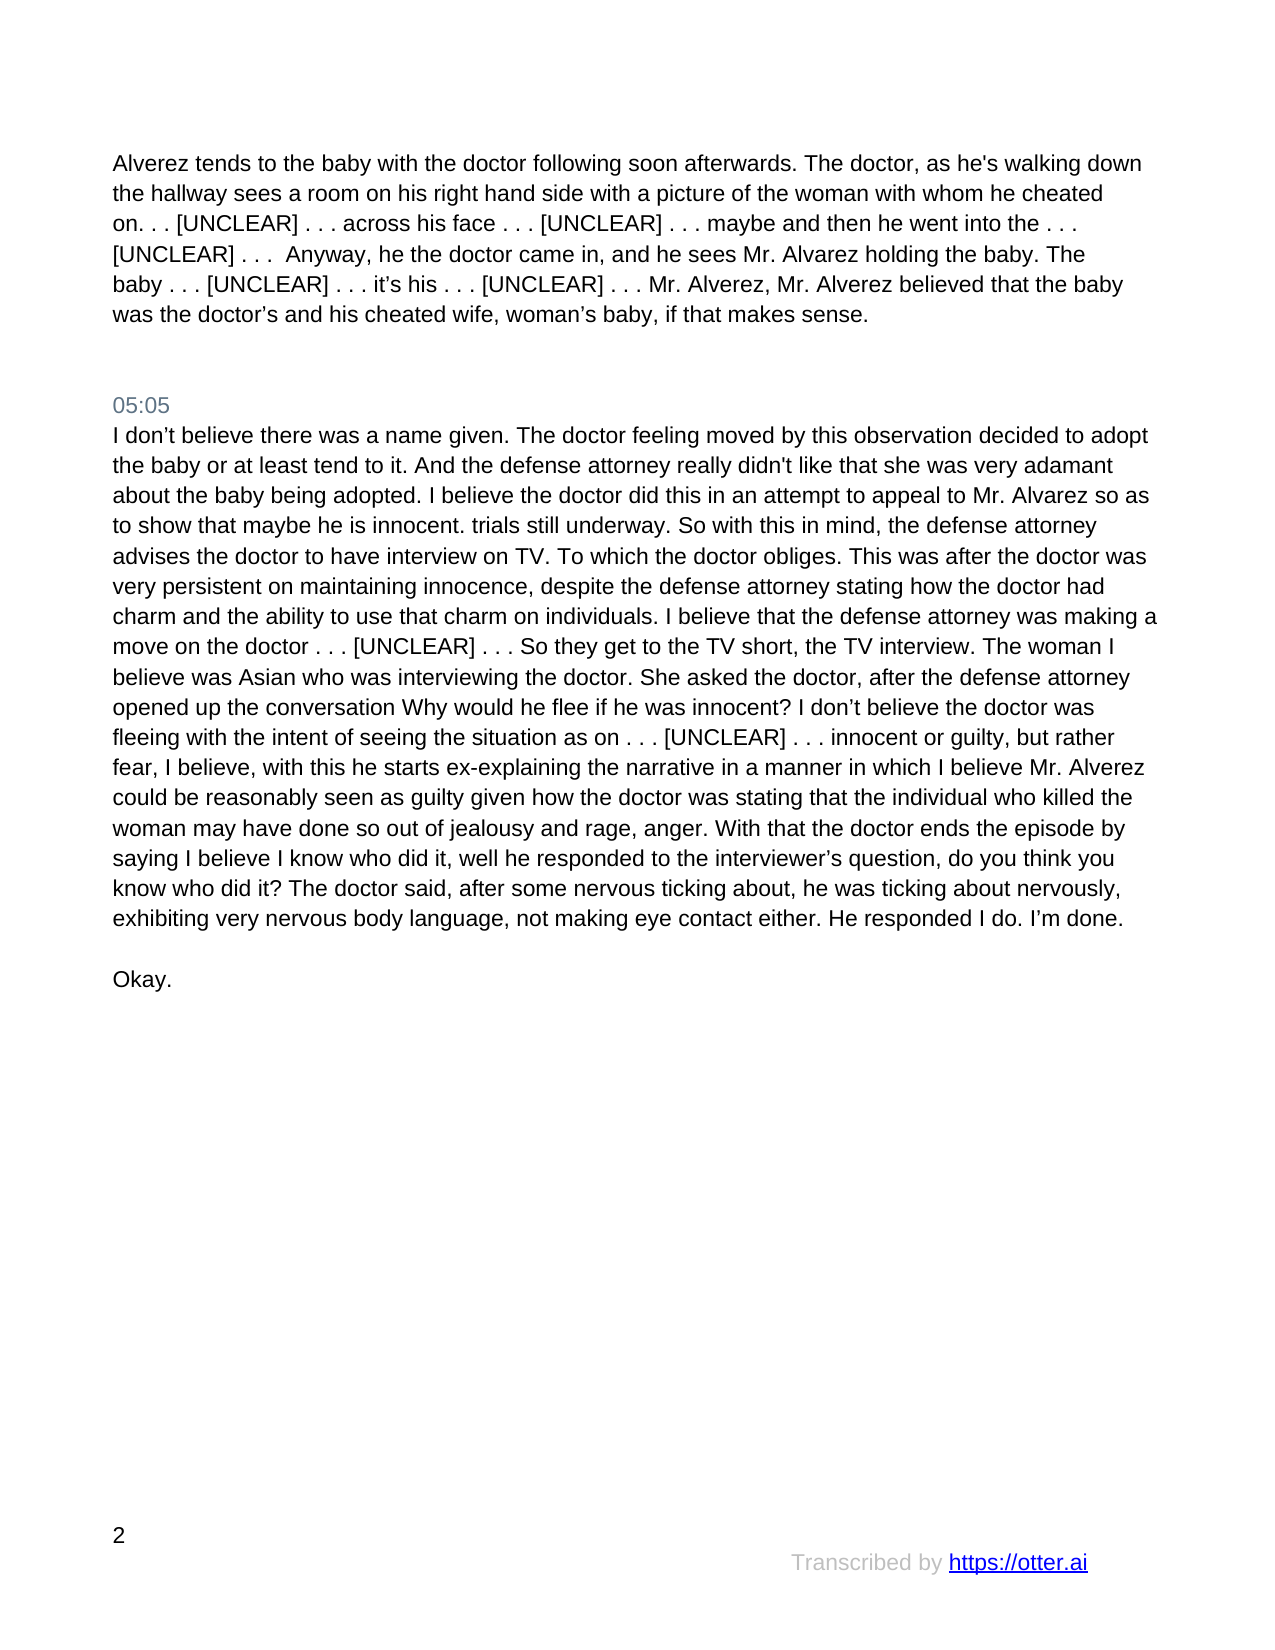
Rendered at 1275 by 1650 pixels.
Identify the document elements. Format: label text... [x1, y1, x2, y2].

text Okay. [112, 966, 1162, 992]
text 05:05 [112, 392, 1162, 418]
text I don’t believe there was a name given. The doctor feeling moved by this observation decided to adopt the baby or at least tend to it. And the defense attorney really didn't like that she was very adamant about the baby being adopted. I believe the doctor did this in an attempt to appeal to Mr. Alvarez so as to show that maybe he is innocent. trials still underway. So with this in mind, the defense attorney advises the doctor to have interview on TV. To which the doctor obliges. This was after the doctor was very persistent on maintaining innocence, despite the defense attorney stating how the doctor had charm and the ability to use that charm on individuals. I believe that the defense attorney was making a move on the doctor . . . [UNCLEAR] . . . So they get to the TV short, the TV interview. The woman I believe was Asian who was interviewing the doctor. She asked the doctor, after the defense attorney opened up the conversation Why would he flee if he was innocent? I don’t believe the doctor was fleeing with the intent of seeing the situation as on . . . [UNCLEAR] . . . innocent or guilty, but rather fear, I believe, with this he starts ex-explaining the narrative in a manner in which I believe Mr. Alverez could be reasonably seen as guilty given how the doctor was stating that the individual who killed the woman may have done so out of jealousy and rage, anger. With that the doctor ends the episode by saying I believe I know who did it, well he responded to the interviewer’s question, do you think you know who did it? The doctor said, after some nervous ticking about, he was ticking about nervously, exhibiting very nervous body language, not making eye contact either. He responded I do. I’m done. [112, 422, 1162, 932]
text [112, 150, 1162, 327]
